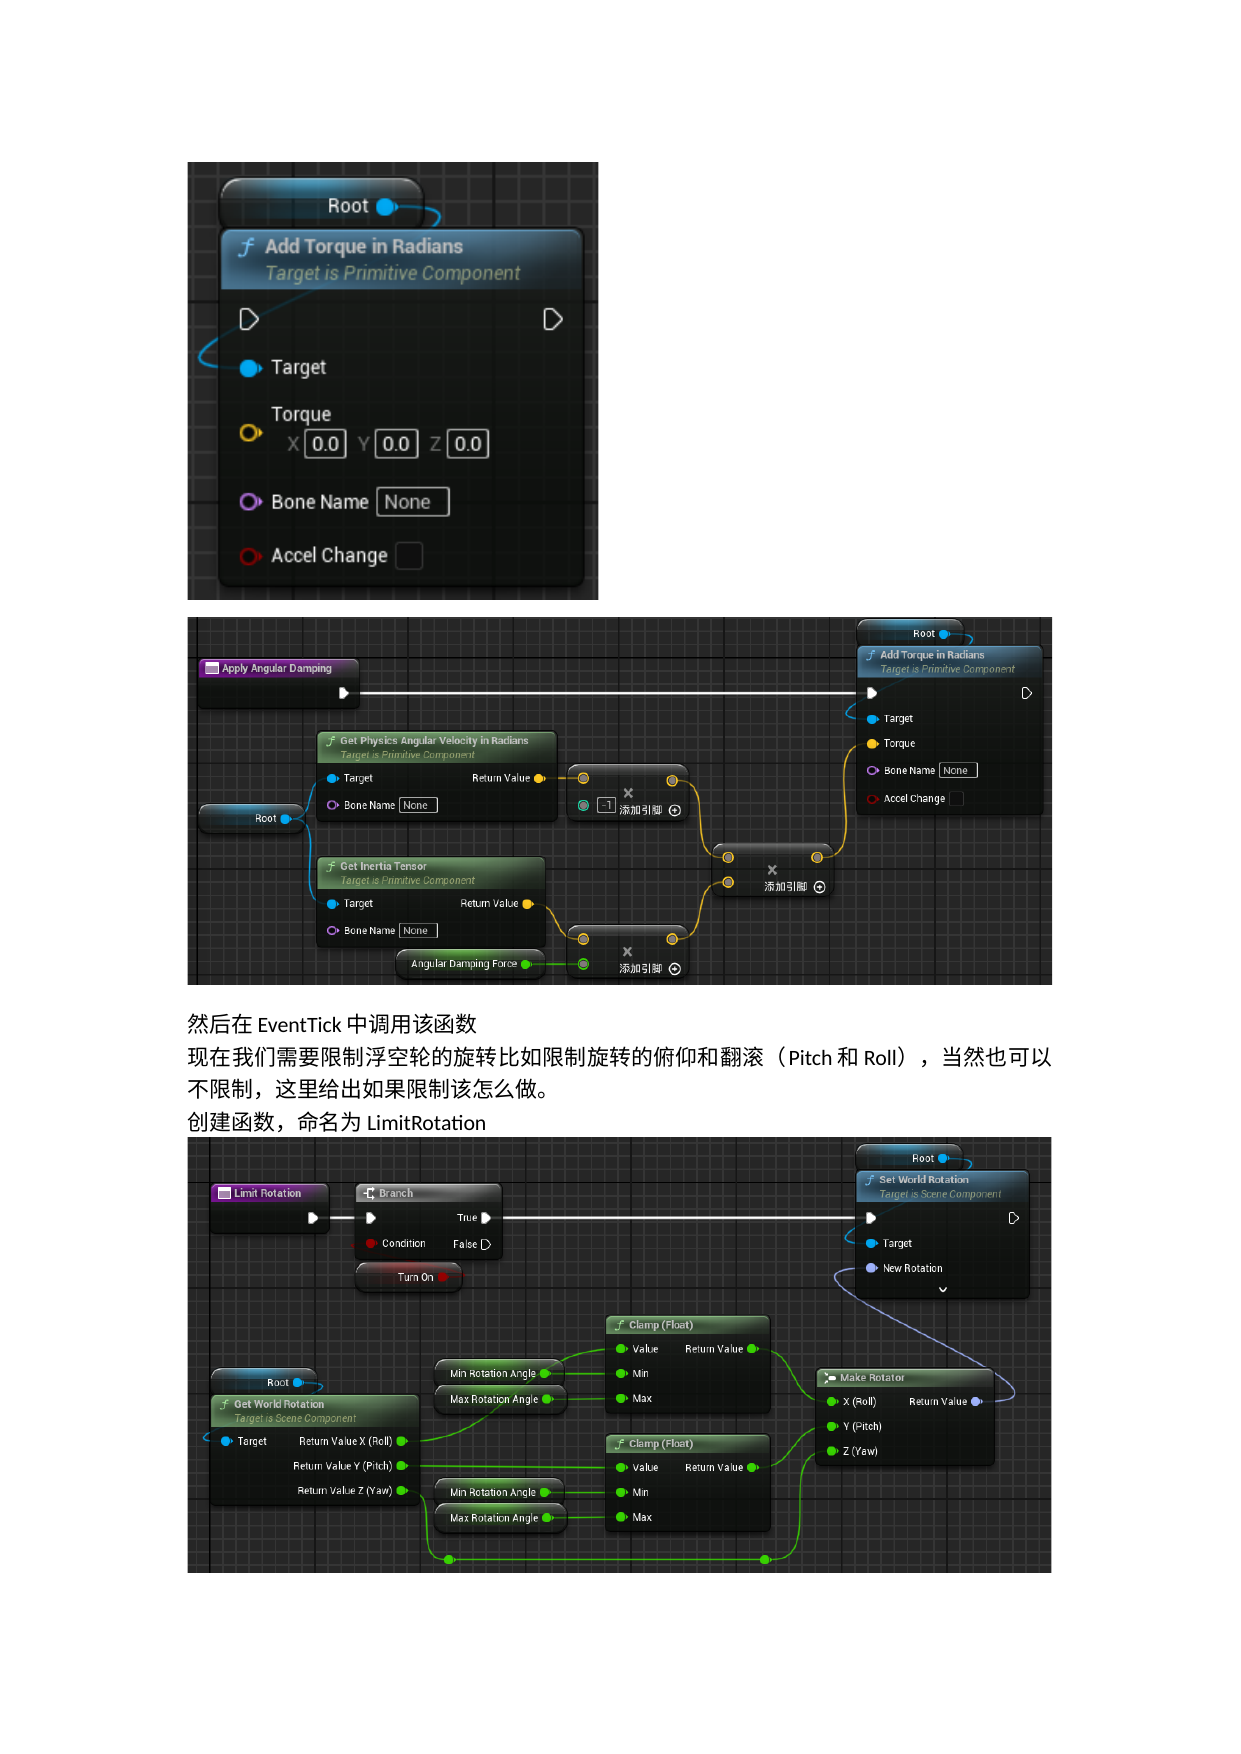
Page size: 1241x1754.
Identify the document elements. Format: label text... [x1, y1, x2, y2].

picture [187, 1137, 1052, 1573]
text 创建函数，命名为LimitRotation [187, 1104, 1053, 1137]
text 现在我们需要限制浮空轮的旋转比如限制旋转的俯仰和翻滚（Pitch和Roll），当然也可以不限制，这里给出如果限制该怎么做。 [187, 1039, 1053, 1104]
picture [187, 617, 1053, 985]
picture [187, 162, 599, 600]
text 然后在EventTick中调用该函数 [187, 1007, 1053, 1039]
